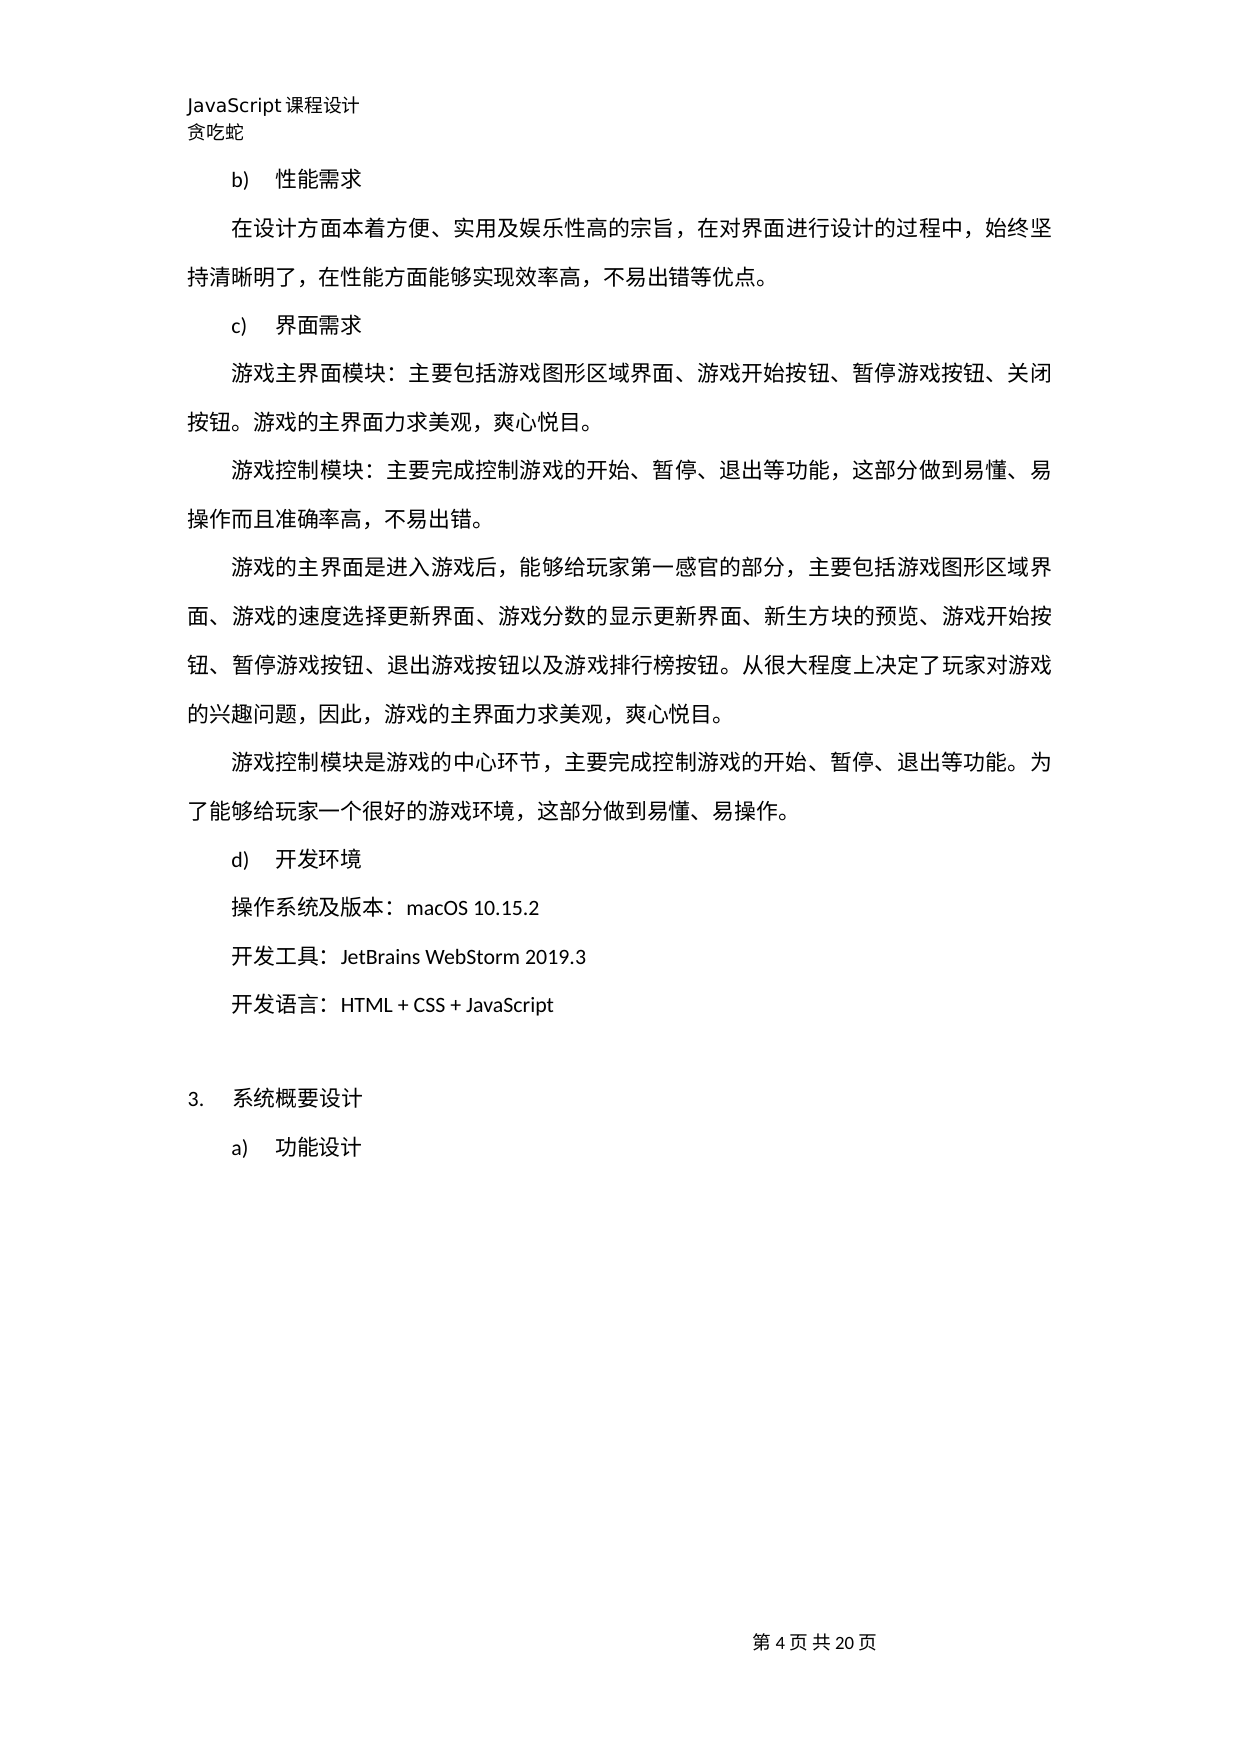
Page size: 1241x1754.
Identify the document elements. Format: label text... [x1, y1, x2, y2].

text 游戏的主界面是进入游戏后，能够给玩家第一感官的部分，主要包括游戏图形区域界面、游戏的速度选择更新界面、游戏分数的显示更新界面、新生方块的预览、游戏开始按钮、暂停游戏按钮、退出游戏按钮以及游戏排行榜按钮。从很大程度上决定了玩家对游戏的兴趣问题，因此，游戏的主界面力求美观，爽心悦目。 [187, 550, 1053, 729]
list 功能设计 [231, 1129, 1053, 1162]
list 界面需求 [231, 307, 1053, 340]
text 游戏主界面模块：主要包括游戏图形区域界面、游戏开始按钮、暂停游戏按钮、关闭按钮。游戏的主界面力求美观，爽心悦目。 [187, 356, 1053, 437]
text 开发语言：HTML + CSS + JavaScript [187, 987, 1053, 1019]
text 游戏控制模块：主要完成控制游戏的开始、暂停、退出等功能，这部分做到易懂、易操作而且准确率高，不易出错。 [187, 453, 1053, 534]
text 操作系统及版本：macOS 10.15.2 [187, 890, 1053, 922]
list 性能需求 [231, 162, 1053, 194]
list 开发环境 [231, 842, 1053, 874]
list 系统概要设计 [187, 1081, 1053, 1113]
text 开发工具：JetBrains WebStorm 2019.3 [187, 938, 1053, 971]
text 游戏控制模块是游戏的中心环节，主要完成控制游戏的开始、暂停、退出等功能。为了能够给玩家一个很好的游戏环境，这部分做到易懂、易操作。 [187, 744, 1053, 826]
text 在设计方面本着方便、实用及娱乐性高的宗旨，在对界面进行设计的过程中，始终坚持清晰明了，在性能方面能够实现效率高，不易出错等优点。 [187, 210, 1053, 292]
